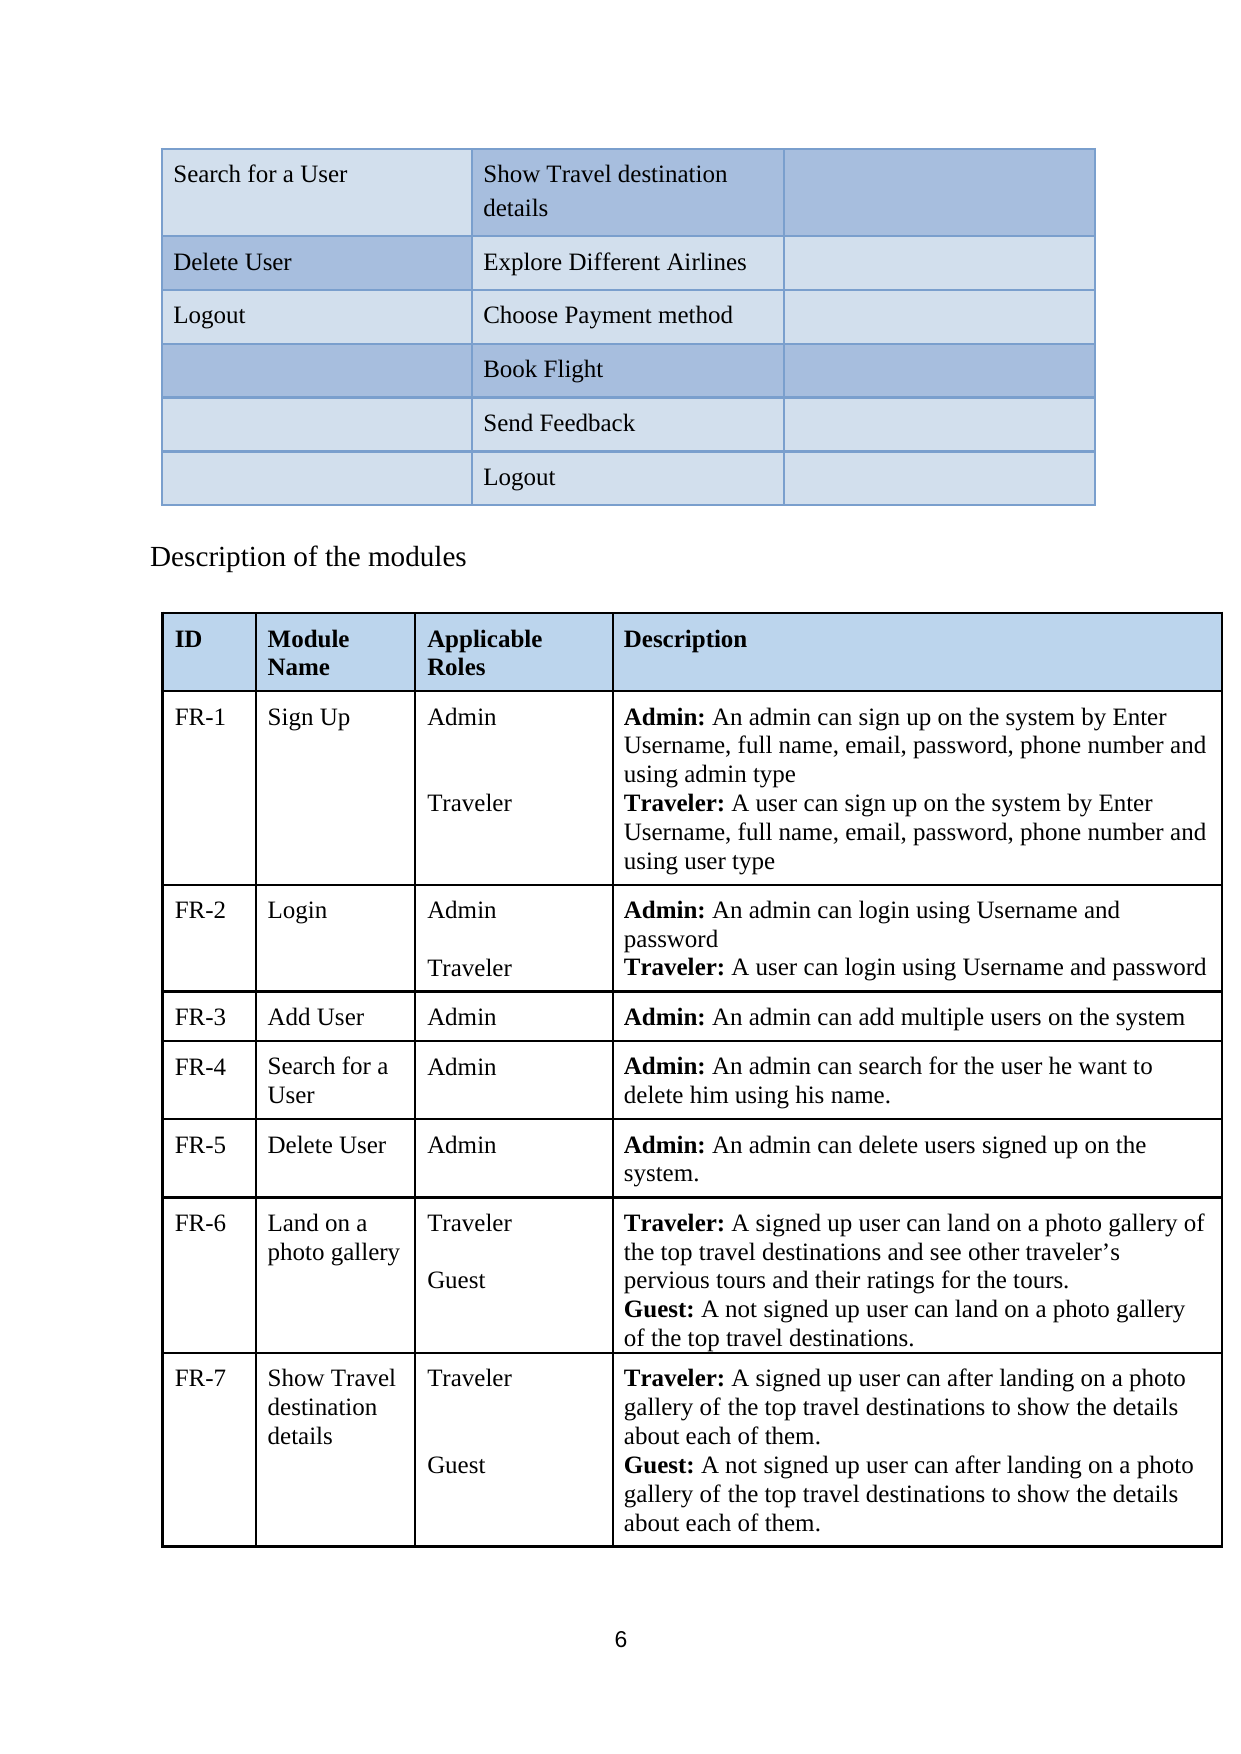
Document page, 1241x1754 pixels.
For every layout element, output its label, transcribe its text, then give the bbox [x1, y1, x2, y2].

table_cell FR-2 [164, 886, 255, 990]
table_cell Send Feedback [473, 399, 783, 450]
table_header Applicable Roles [416, 614, 612, 690]
table_cell Admin Traveler [416, 692, 612, 883]
table_cell [785, 345, 1094, 396]
table_cell Logout [473, 453, 783, 504]
table_cell Delete User [257, 1120, 414, 1196]
table_header Show Travel destination details [473, 150, 783, 235]
table_cell Book Flight [473, 345, 783, 396]
table_cell Traveler Guest [416, 1199, 612, 1352]
table_cell FR-5 [164, 1120, 255, 1196]
table_cell FR-1 [164, 692, 255, 883]
table_header Search for a User [163, 150, 471, 235]
table_header Description [614, 614, 1221, 690]
table_header ID [164, 614, 255, 690]
table_cell Sign Up [257, 692, 414, 883]
table_cell Traveler: A signed up user can after landing on a photo gallery of the top travel destinations to show the details about each of them. Guest: A not signed up user can after landing on a photo gallery of the top travel destinations to show the details about each of them. [614, 1354, 1221, 1545]
table_cell Login [257, 886, 414, 990]
table_cell Land on a photo gallery [257, 1199, 414, 1352]
table_cell Admin [416, 1042, 612, 1118]
table_cell FR-6 [164, 1199, 255, 1352]
table_cell [163, 453, 471, 504]
table_header Module Name [257, 614, 414, 690]
table_cell [785, 399, 1094, 450]
table_cell Admin: An admin can add multiple users on the system [614, 993, 1221, 1040]
table_header [785, 150, 1094, 235]
table_cell Admin [416, 993, 612, 1040]
table_cell Admin: An admin can sign up on the system by Enter Username, full name, email, password, phone number and using admin type Traveler: A user can sign up on the system by Enter Username, full name, email, password, phone number and using user type [614, 692, 1221, 883]
table_cell Logout [163, 291, 471, 343]
table_cell [163, 345, 471, 396]
table_cell Admin [416, 1120, 612, 1196]
table_cell Admin: An admin can delete users signed up on the system. [614, 1120, 1221, 1196]
table_cell FR-7 [164, 1354, 255, 1545]
table_cell Show Travel destination details [257, 1354, 414, 1545]
table_cell Admin: An admin can search for the user he want to delete him using his name. [614, 1042, 1221, 1118]
table_cell FR-4 [164, 1042, 255, 1118]
table_cell Delete User [163, 237, 471, 289]
table_cell [785, 291, 1094, 343]
text Description of the modules [150, 539, 1236, 573]
table_cell FR-3 [164, 993, 255, 1040]
table_cell Search for a User [257, 1042, 414, 1118]
table_cell [785, 237, 1094, 289]
table_cell Choose Payment method [473, 291, 783, 343]
table_cell Add User [257, 993, 414, 1040]
table_cell Traveler Guest [416, 1354, 612, 1545]
table_cell Traveler: A signed up user can land on a photo gallery of the top travel destinations and see other traveler’s pervious tours and their ratings for the tours. Guest: A not signed up user can land on a photo gallery of the top travel destinations. [614, 1199, 1221, 1352]
table_cell Explore Different Airlines [473, 237, 783, 289]
table_cell Admin: An admin can login using Username and password Traveler: A user can login using Username and password [614, 886, 1221, 990]
table_cell [163, 399, 471, 450]
table_cell [785, 453, 1094, 504]
table_cell Admin Traveler [416, 886, 612, 990]
